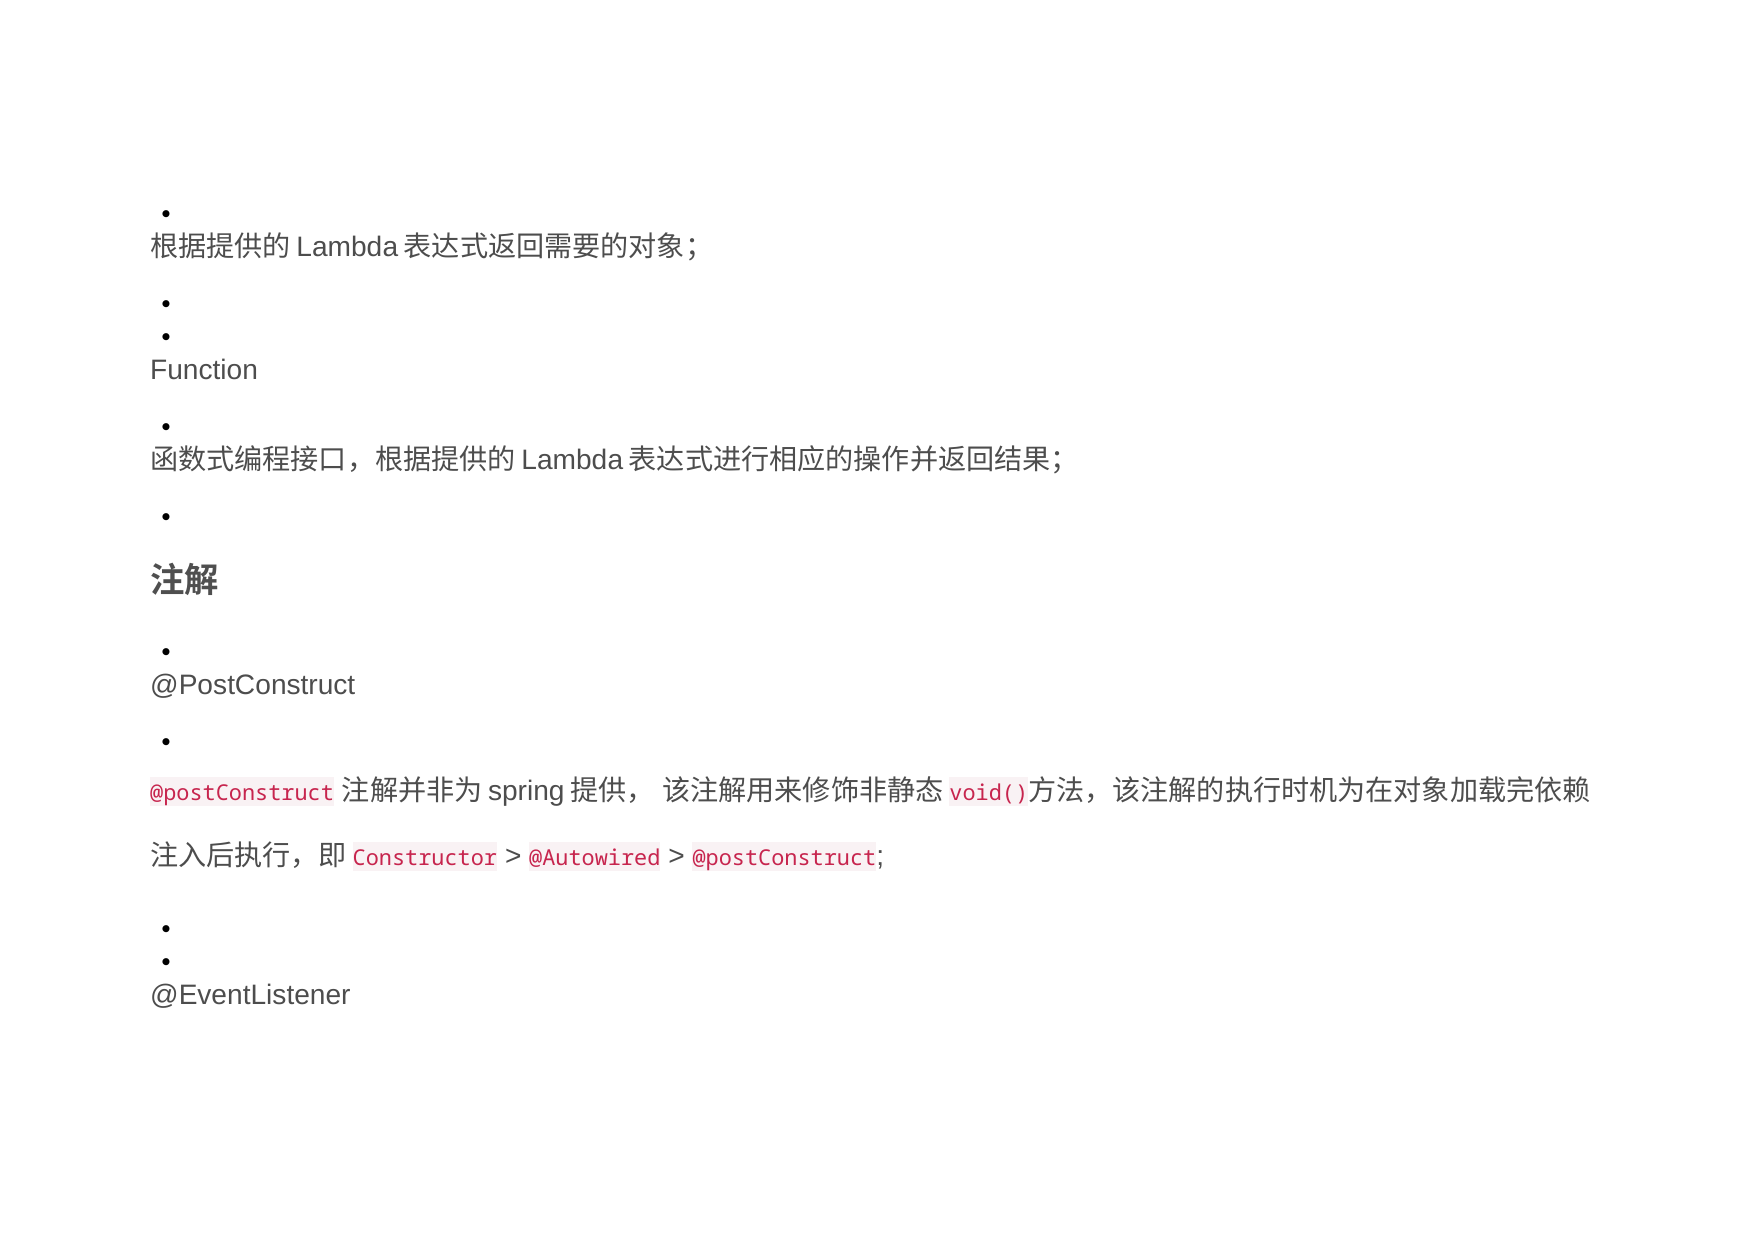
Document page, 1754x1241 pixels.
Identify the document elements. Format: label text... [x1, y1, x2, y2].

text @postConstruct 注解并非为spring提供， 该注解用来修饰非静态void()方法，该注解的执行时机为在对象加载完依赖注入后执行，即Constructor > @Autowired > @postConstruct; [150, 758, 1604, 888]
text @EventListener [150, 978, 1604, 1010]
text Function [150, 353, 1604, 385]
text 根据提供的Lambda表达式返回需要的对象； [150, 230, 1604, 263]
text @PostConstruct [150, 668, 1604, 700]
text 函数式编程接口，根据提供的Lambda表达式进行相应的操作并返回结果； [150, 443, 1604, 475]
subtitle 注解 [150, 545, 1604, 610]
